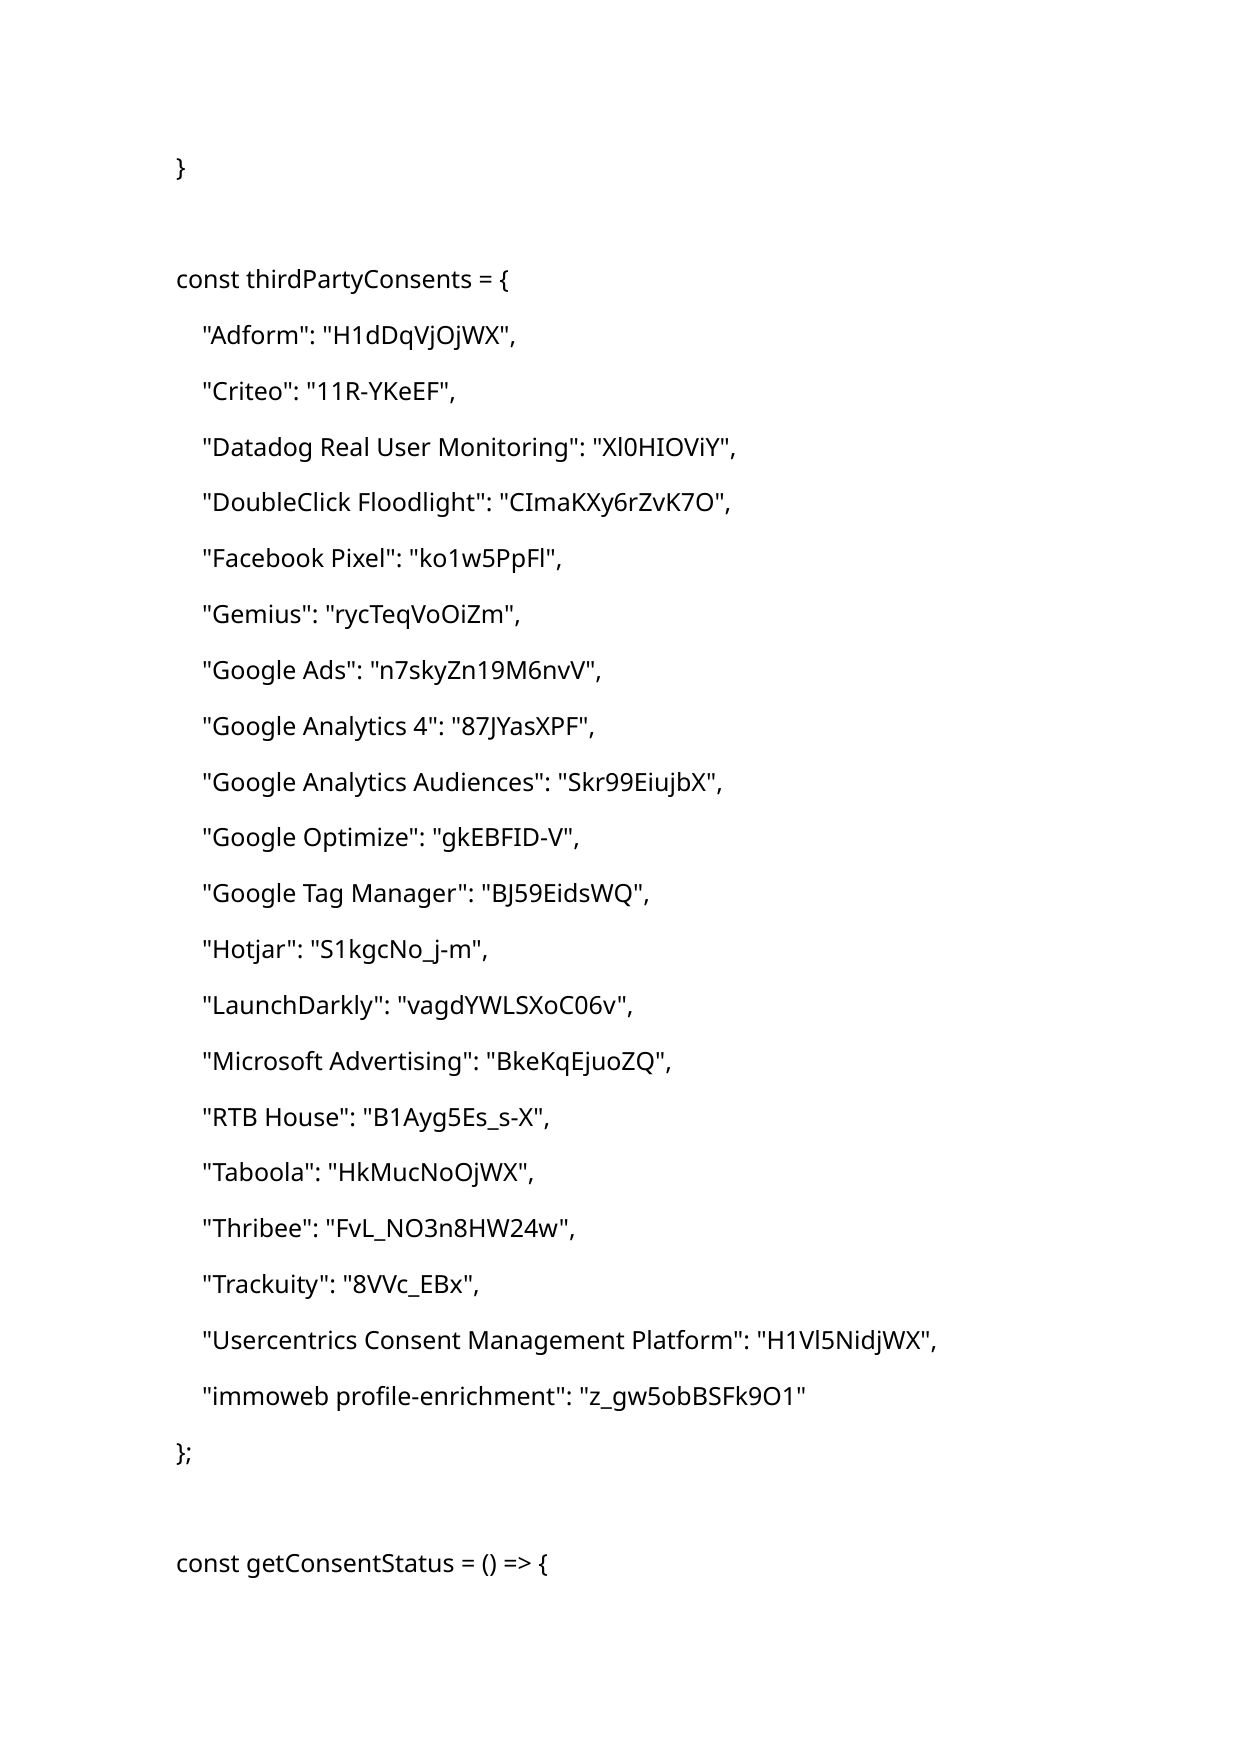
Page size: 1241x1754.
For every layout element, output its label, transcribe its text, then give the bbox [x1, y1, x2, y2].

text "Taboola": "HkMucNoOjWX", [150, 1155, 1090, 1189]
text "DoubleClick Floodlight": "CImaKXy6rZvK7O", [150, 485, 1090, 519]
text const thirdPartyConsents = { [150, 262, 1090, 296]
text "Gemius": "rycTeqVoOiZm", [150, 597, 1090, 631]
text "Trackuity": "8VVc_EBx", [150, 1267, 1090, 1301]
text "RTB House": "B1Ayg5Es_s-X", [150, 1099, 1090, 1133]
text "Google Analytics Audiences": "Skr99EiujbX", [150, 764, 1090, 798]
text "Google Analytics 4": "87JYasXPF", [150, 708, 1090, 742]
text "Google Ads": "n7skyZn19M6nvV", [150, 652, 1090, 687]
text "Thribee": "FvL_NO3n8HW24w", [150, 1211, 1090, 1245]
text "Adform": "H1dDqVjOjWX", [150, 317, 1090, 352]
text const getConsentStatus = () => { [150, 1546, 1090, 1580]
text } [150, 150, 1090, 184]
text }; [150, 1434, 1090, 1468]
text "immoweb profile-enrichment": "z_gw5obBSFk9O1" [150, 1378, 1090, 1412]
text "Google Optimize": "gkEBFID-V", [150, 820, 1090, 854]
text "Google Tag Manager": "BJ59EidsWQ", [150, 876, 1090, 910]
text "Hotjar": "S1kgcNo_j-m", [150, 932, 1090, 966]
text "Criteo": "11R-YKeEF", [150, 373, 1090, 407]
text "Facebook Pixel": "ko1w5PpFl", [150, 541, 1090, 575]
text "LaunchDarkly": "vagdYWLSXoC06v", [150, 987, 1090, 1022]
text "Usercentrics Consent Management Platform": "H1Vl5NidjWX", [150, 1322, 1090, 1357]
text "Datadog Real User Monitoring": "Xl0HIOViY", [150, 429, 1090, 463]
text "Microsoft Advertising": "BkeKqEjuoZQ", [150, 1043, 1090, 1077]
